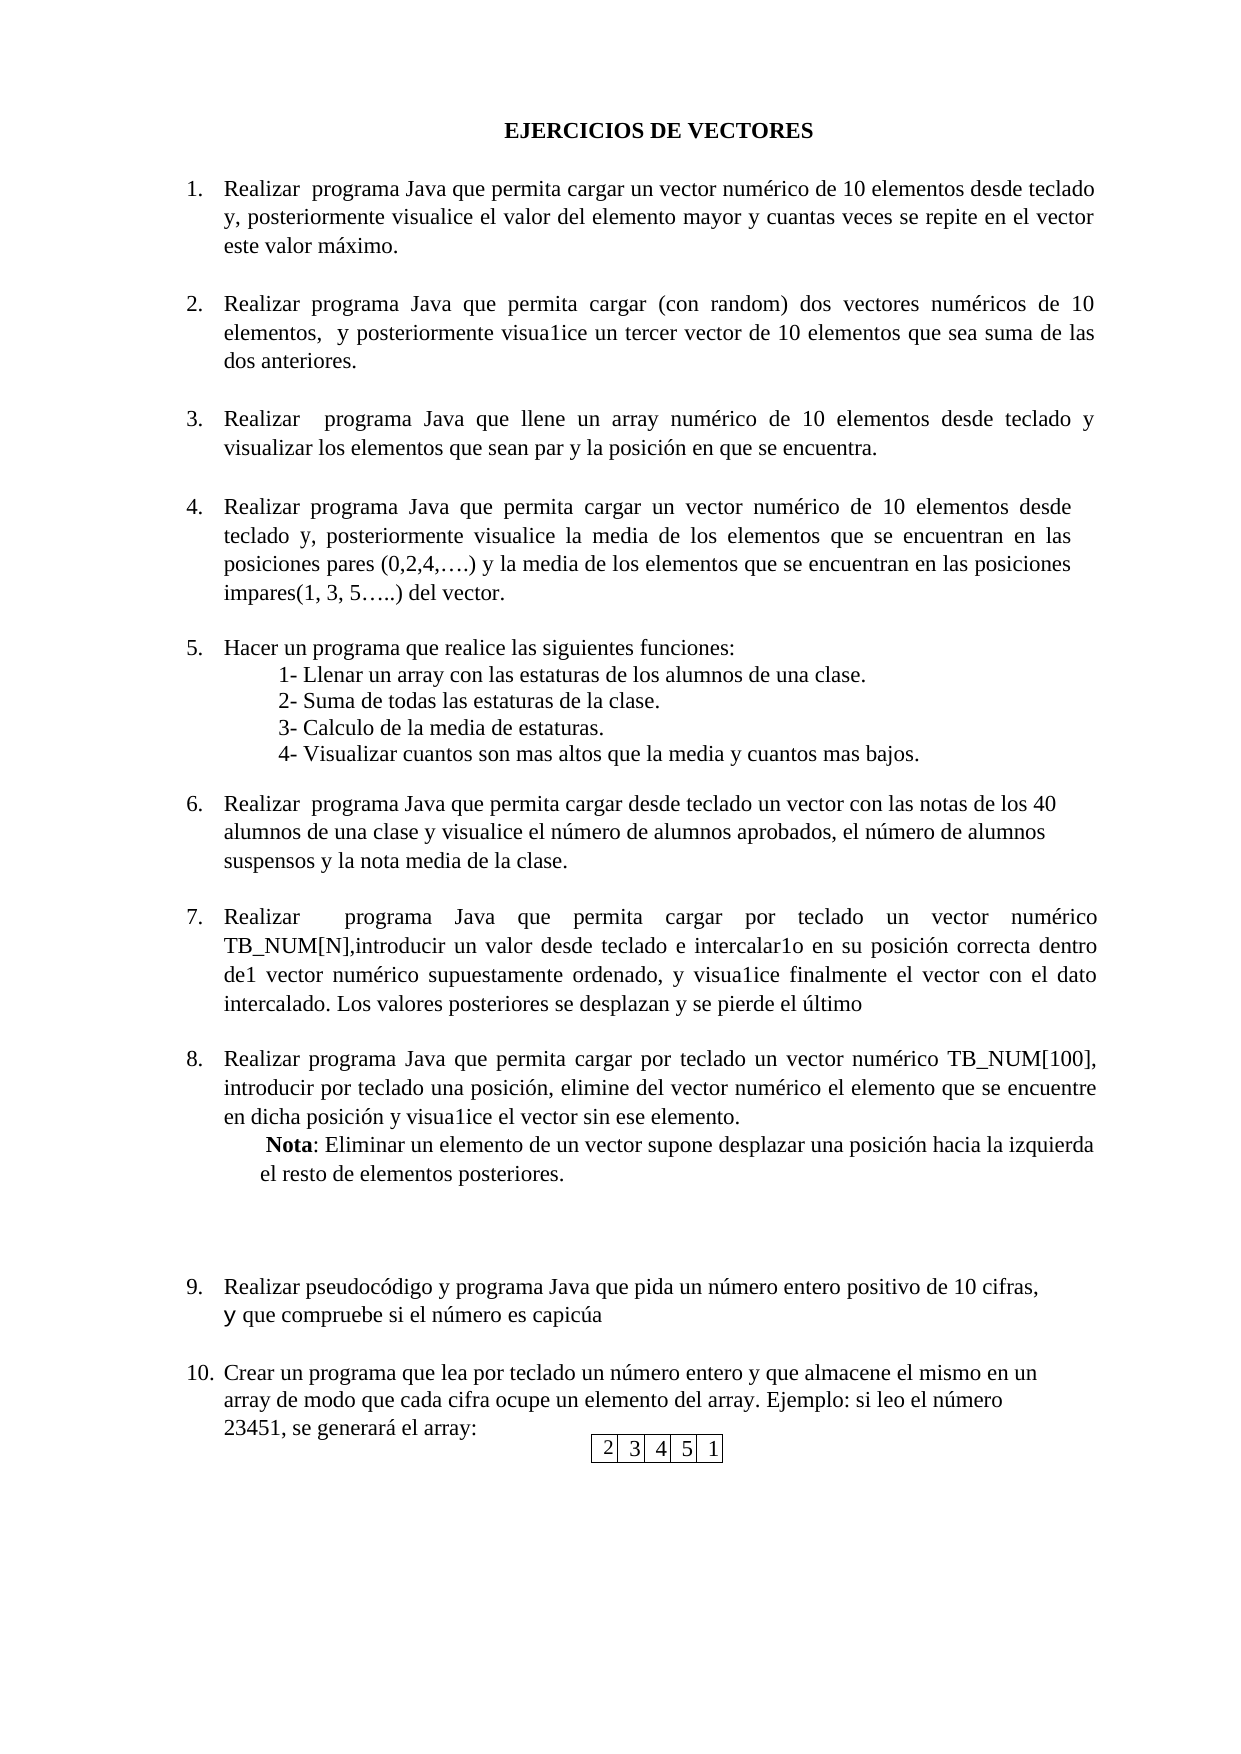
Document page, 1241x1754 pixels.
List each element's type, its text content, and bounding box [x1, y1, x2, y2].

text EJERCICIOS DE VECTORES [504, 118, 1099, 143]
list Realizar programa Java que permita cargar desde teclado un vector con las notas de los 40 alumnos de una clase y visualice el número de alumnos aprobados, el número de alumnos suspensos y la nota media de la clase. [186, 789, 1094, 874]
list Realizar pseudocódigo y programa Java que pida un número entero positivo de 10 cifras, y que compruebe si el número es capicúa [186, 1272, 1051, 1328]
list Realizar programa Java que permita cargar un vector numérico de 10 elementos desde teclado y, posteriormente visualice el valor del elemento mayor y cuantas veces se repite en el vector este valor máximo. [186, 173, 1096, 259]
list Realizar programa Java que permita cargar un vector numérico de 10 elementos desde teclado y, posteriormente visualice la media de los elementos que se encuentran en las posiciones pares (0,2,4,….) y la media de los elementos que se encuentran en las posiciones impares(1, 3, 5…..) del vector. [186, 492, 1073, 606]
list Realizar programa Java que llene un array numérico de 10 elementos desde teclado y visualizar los elementos que sean par y la posición en que se encuentra. [186, 404, 1096, 461]
text 1- Llenar un array con las estaturas de los alumnos de una clase. [261, 661, 1073, 687]
text Nota: Eliminar un elemento de un vector supone desplazar una posición hacia la izquierda el resto de elementos posteriores. [260, 1130, 1099, 1187]
list Crear un programa que lea por teclado un número entero y que almacene el mismo en un array de modo que cada cifra ocupe un elemento del array. Ejemplo: si leo el número 23451, se generará el array: [186, 1358, 1051, 1441]
table_header 5 [671, 1435, 696, 1462]
list Realizar programa Java que permita cargar (con random) dos vectores numéricos de 10 elementos, y posteriormente visua1ice un tercer vector de 10 elementos que sea suma de las dos anteriores. [186, 289, 1096, 374]
text 2- Suma de todas las estaturas de la clase. [261, 687, 1073, 713]
list Realizar programa Java que permita cargar por teclado un vector numérico TB_NUM[N],introducir un valor desde teclado e intercalar1o en su posición correcta dentro de1 vector numérico supuestamente ordenado, y visua1ice finalmente el vector con el dato intercalado. Los valores posteriores se desplazan y se pierde el último [186, 901, 1099, 1017]
table_header 4 [645, 1435, 670, 1462]
table_header 2 [592, 1435, 617, 1462]
list Realizar programa Java que permita cargar por teclado un vector numérico TB_NUM[100], introducir por teclado una posición, elimine del vector numérico el elemento que se encuentre en dicha posición y visua1ice el vector sin ese elemento. [186, 1043, 1099, 1130]
table_header 1 [697, 1435, 722, 1462]
list Hacer un programa que realice las siguientes funciones: [186, 634, 1073, 661]
table_header 3 [618, 1435, 644, 1462]
text 4- Visualizar cuantos son mas altos que la media y cuantos mas bajos. [261, 740, 1073, 766]
text 3- Calculo de la media de estaturas. [261, 713, 1073, 740]
